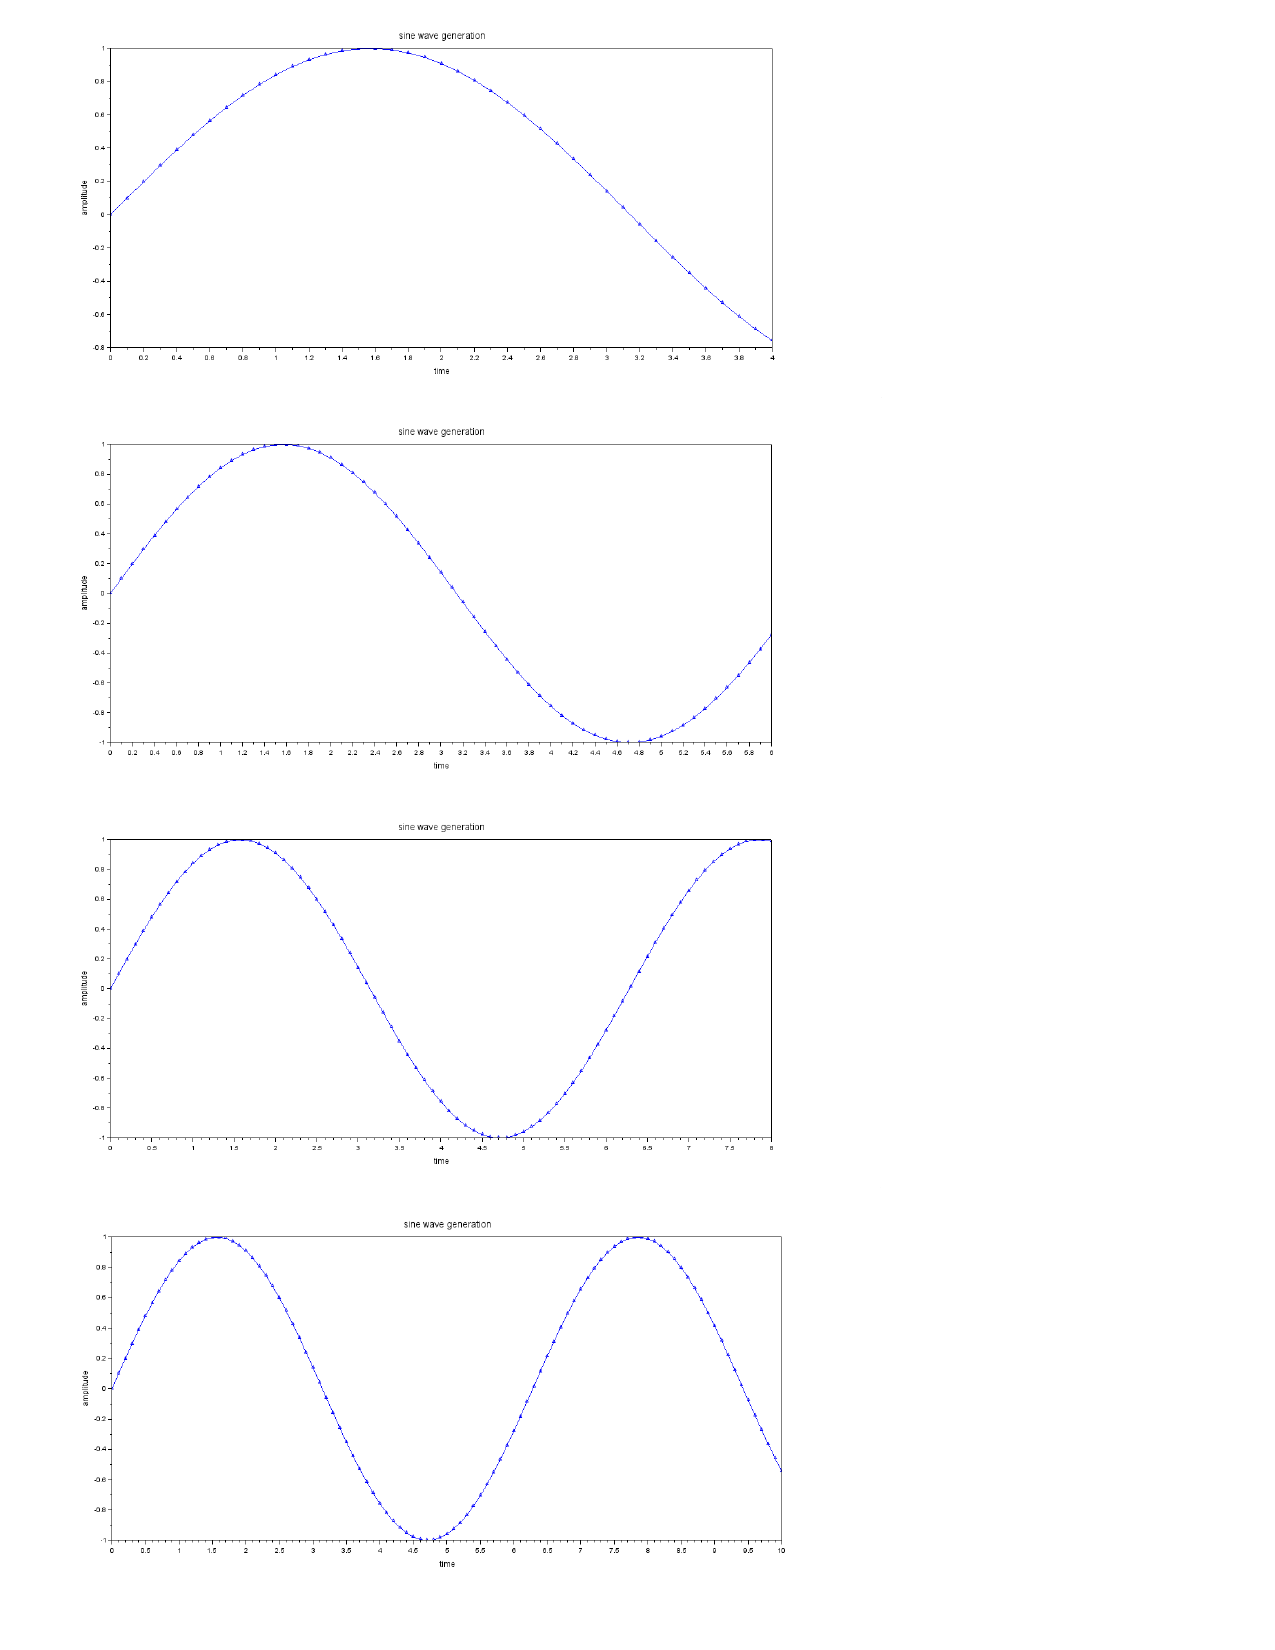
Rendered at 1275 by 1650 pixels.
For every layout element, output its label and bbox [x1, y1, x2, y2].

picture [0, 0, 893, 1590]
